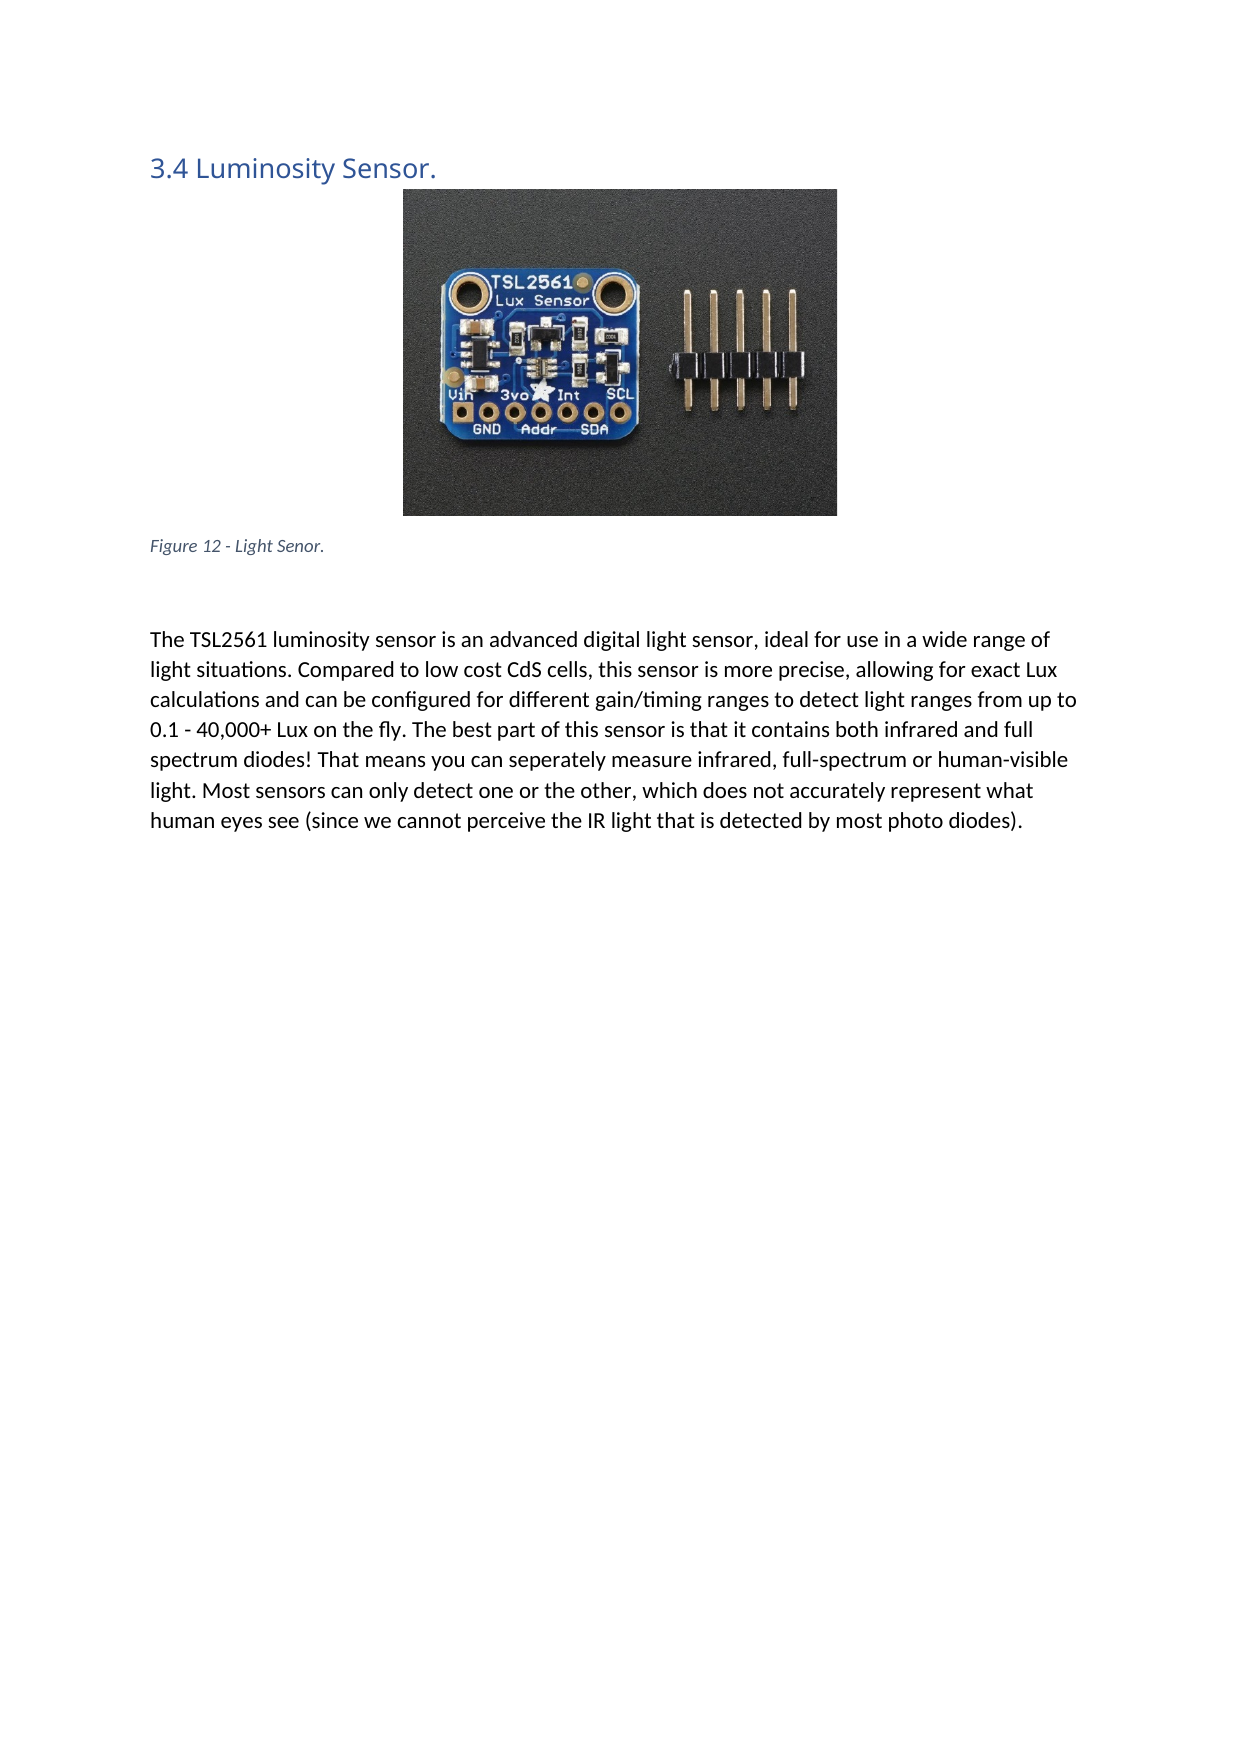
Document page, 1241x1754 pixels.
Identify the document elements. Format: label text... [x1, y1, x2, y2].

text The TSL2561 luminosity sensor is an advanced digital light sensor, ideal for use in a wide range of light situations. Compared to low cost CdS cells, this sensor is more precise, allowing for exact Lux calculations and can be configured for different gain/timing ranges to detect light ranges from up to 0.1 - 40,000+ Lux on the fly. The best part of this sensor is that it contains both infrared and full spectrum diodes! That means you can seperately measure infrared, full-spectrum or human-visible light. Most sensors can only detect one or the other, which does not accurately represent what human eyes see (since we cannot perceive the IR light that is detected by most photo diodes). [150, 625, 1090, 834]
picture [403, 189, 838, 516]
text Figure 12 - Light Senor. [150, 534, 1090, 557]
subtitle 3.4 Luminosity Sensor. [150, 150, 1090, 187]
